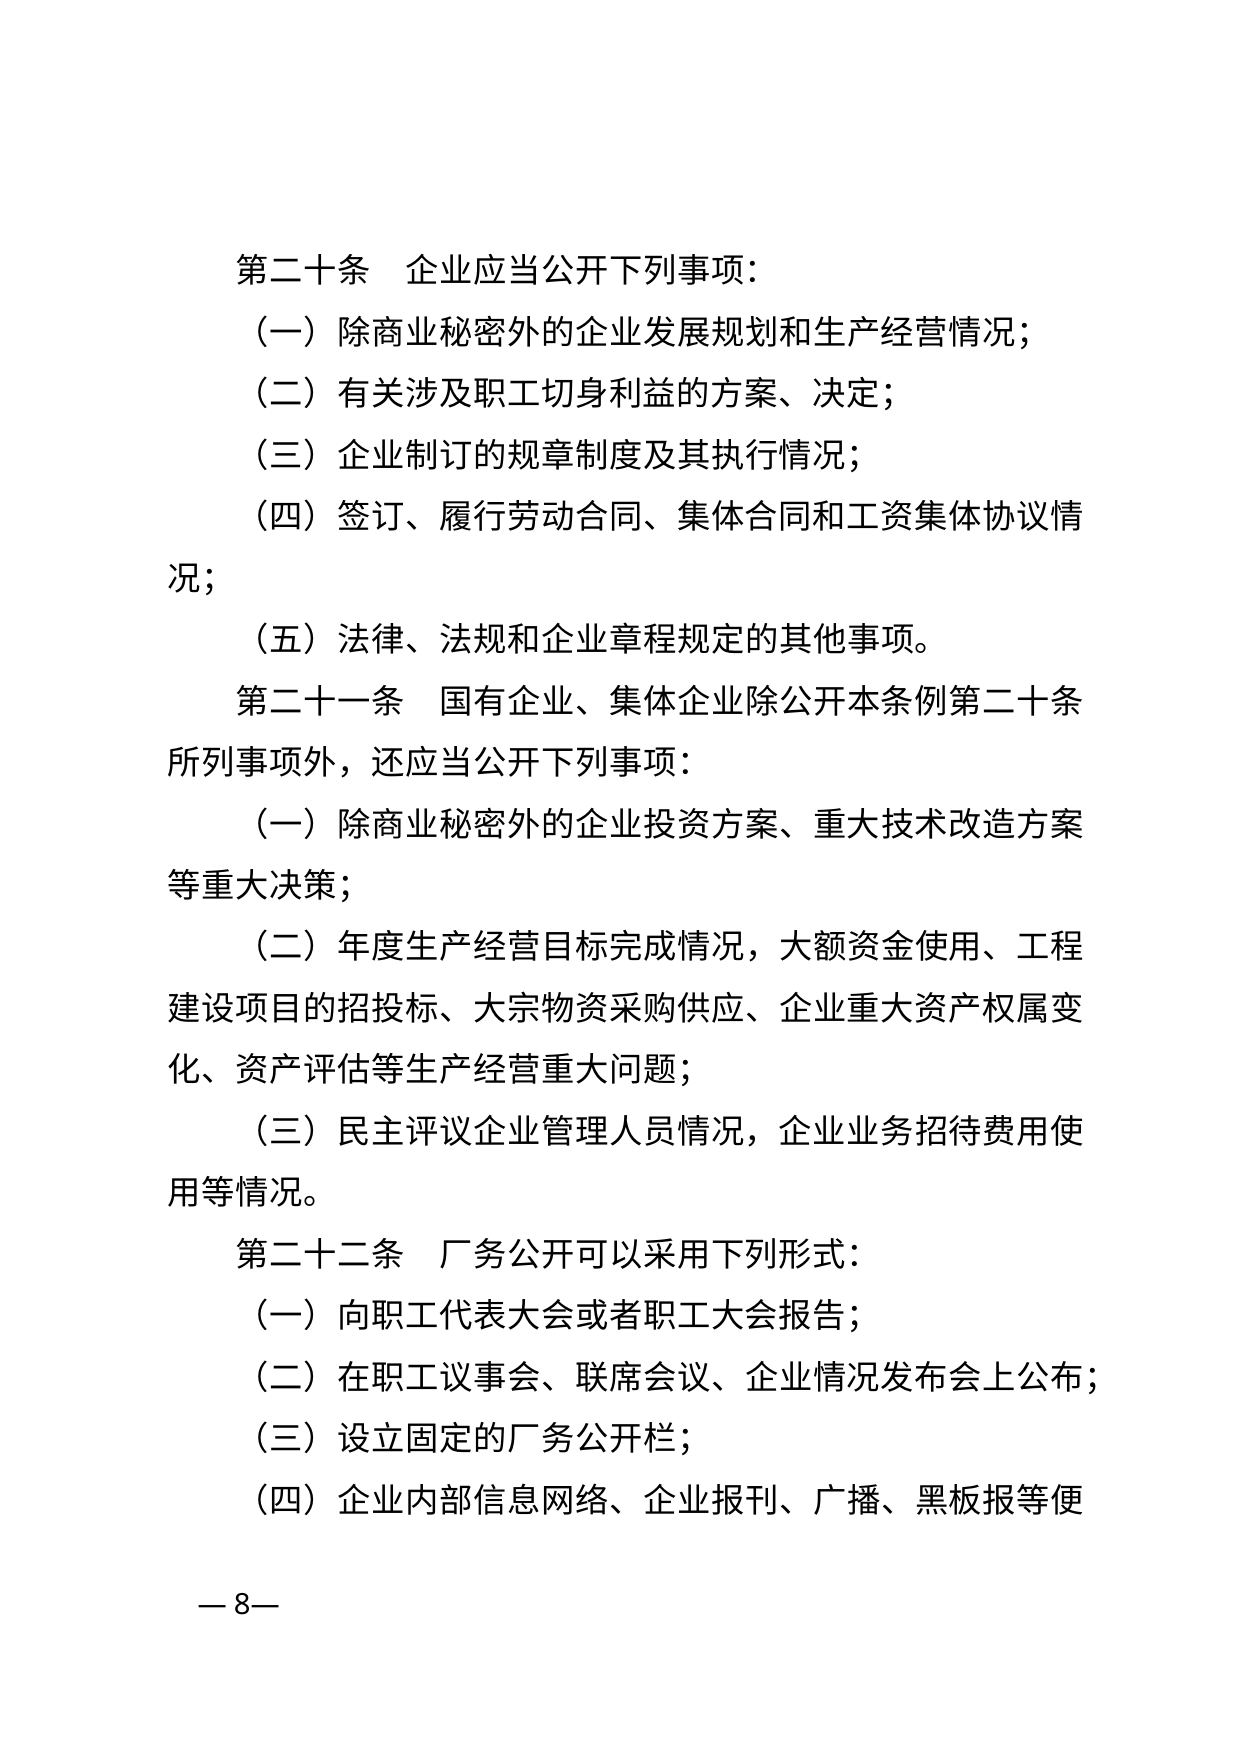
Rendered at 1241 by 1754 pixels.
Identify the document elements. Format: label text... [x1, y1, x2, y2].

text 第二十一条 国有企业、集体企业除公开本条例第二十条所列事项外，还应当公开下列事项： [168, 668, 1084, 791]
text （三）设立固定的厂务公开栏； [168, 1405, 1084, 1467]
text （四）签订、履行劳动合同、集体合同和工资集体协议情况； [168, 483, 1084, 606]
text （一）除商业秘密外的企业发展规划和生产经营情况； [168, 299, 1084, 361]
text 第二十条 企业应当公开下列事项： [168, 238, 1084, 299]
text （三）民主评议企业管理人员情况，企业业务招待费用使用等情况。 [168, 1098, 1084, 1221]
text （三）企业制订的规章制度及其执行情况； [168, 422, 1084, 483]
text （二）有关涉及职工切身利益的方案、决定； [168, 361, 1084, 422]
text （二）在职工议事会、联席会议、企业情况发布会上公布； [168, 1344, 1084, 1405]
text 第二十二条 厂务公开可以采用下列形式： [168, 1221, 1084, 1282]
text （一）向职工代表大会或者职工大会报告； [168, 1282, 1084, 1344]
text （五）法律、法规和企业章程规定的其他事项。 [168, 606, 1084, 668]
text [168, 1467, 1084, 1528]
text （二）年度生产经营目标完成情况，大额资金使用、工程建设项目的招投标、大宗物资采购供应、企业重大资产权属变化、资产评估等生产经营重大问题； [168, 914, 1084, 1098]
text （一）除商业秘密外的企业投资方案、重大技术改造方案等重大决策； [168, 791, 1084, 914]
